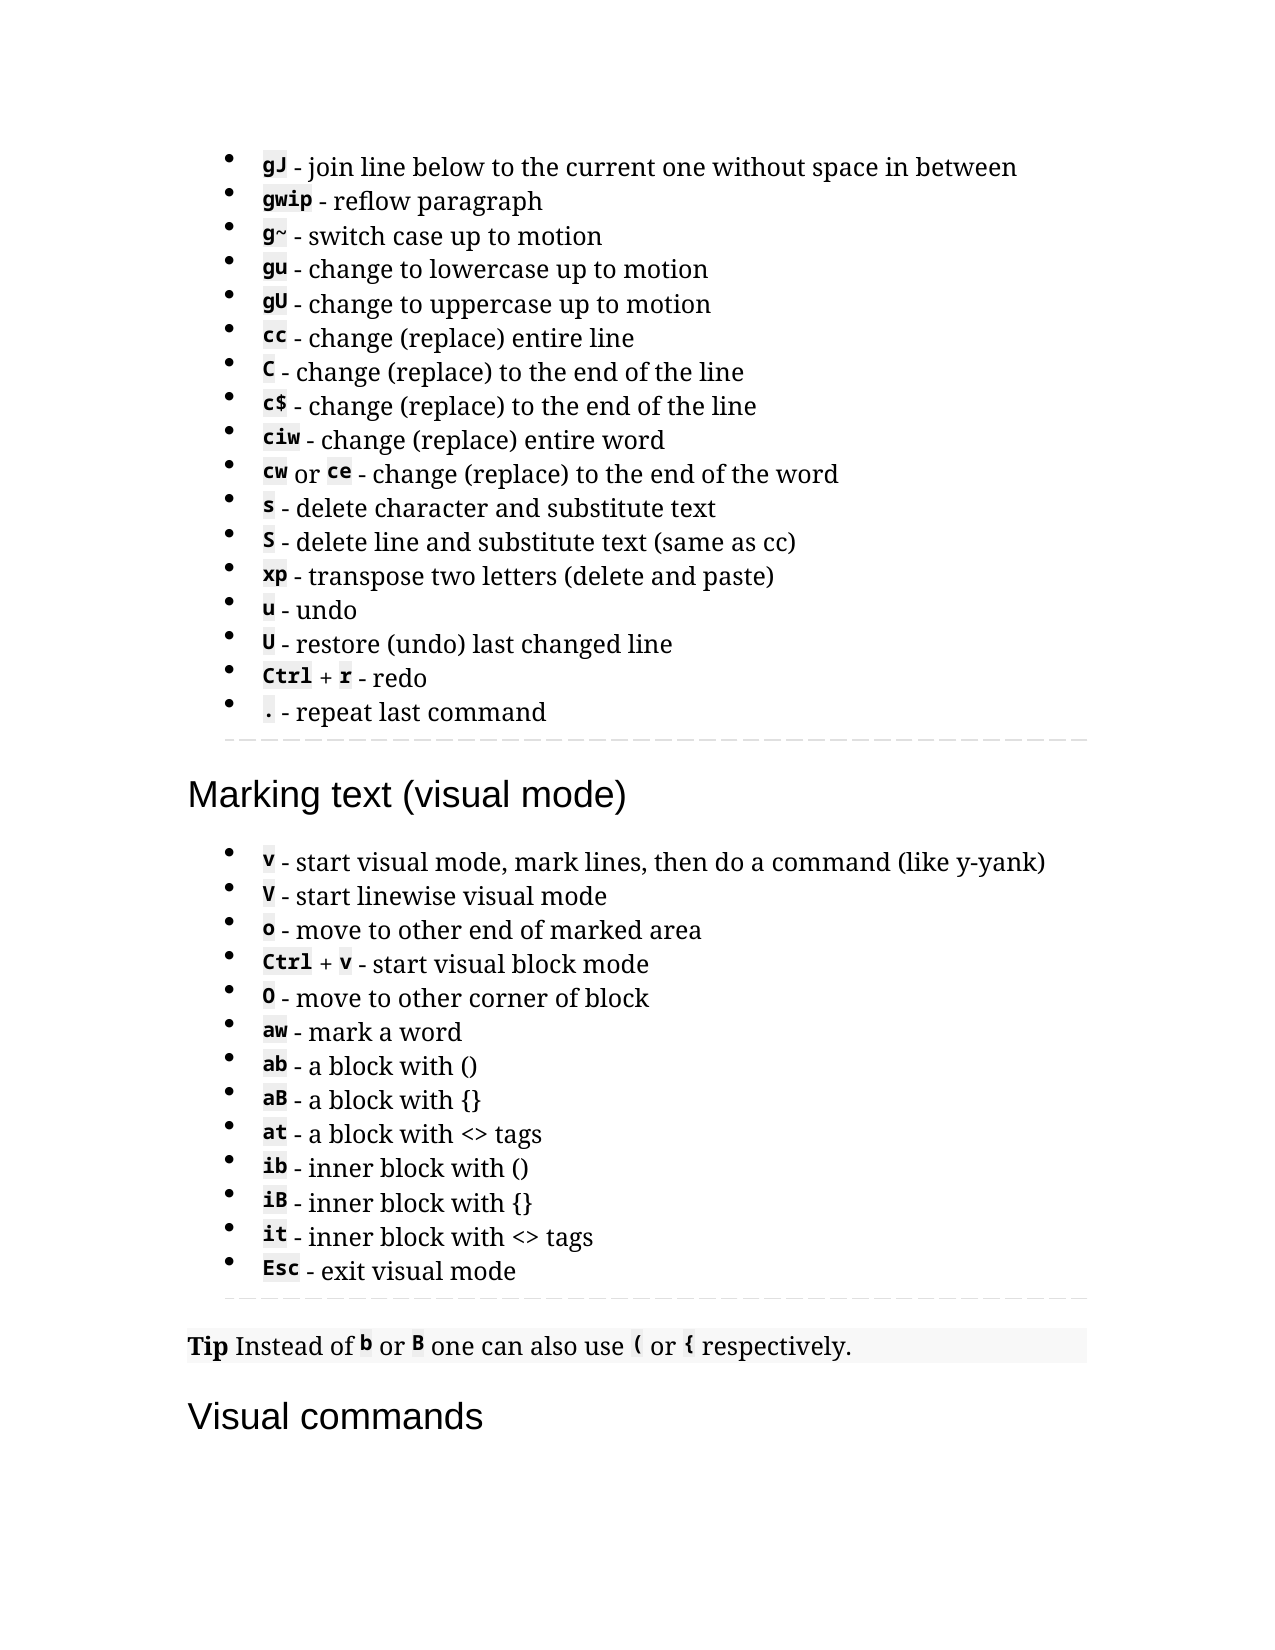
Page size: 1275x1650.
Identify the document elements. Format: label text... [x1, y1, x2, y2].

list cw or ce - change (replace) to the end of the word [225, 457, 1087, 491]
list Ctrl + v - start visual block mode [225, 947, 1087, 981]
list v - start visual mode, mark lines, then do a command (like y-yank) [225, 844, 1087, 879]
list ciw - change (replace) entire word [225, 422, 1087, 457]
list Esc - exit visual mode [225, 1253, 1087, 1299]
list g~ - switch case up to motion [225, 218, 1087, 252]
list O - move to other corner of block [225, 981, 1087, 1015]
list Ctrl + r - redo [225, 661, 1087, 695]
list Visual commands [187, 1394, 1087, 1437]
list s - delete character and substitute text [225, 491, 1087, 525]
list Marking text (visual mode) [187, 772, 1087, 815]
list ab - a block with () [225, 1049, 1087, 1083]
list iB - inner block with {} [225, 1185, 1087, 1219]
list cc - change (replace) entire line [225, 320, 1087, 354]
list u - undo [225, 593, 1087, 627]
list . - repeat last command [225, 695, 1087, 741]
list xp - transpose two letters (delete and paste) [225, 559, 1087, 593]
list o - move to other end of marked area [225, 913, 1087, 947]
list aB - a block with {} [225, 1083, 1087, 1117]
list c$ - change (replace) to the end of the line [225, 388, 1087, 422]
list gwip - reflow paragraph [225, 184, 1087, 218]
list aw - mark a word [225, 1015, 1087, 1049]
list U - restore (undo) last changed line [225, 627, 1087, 661]
list at - a block with <> tags [225, 1117, 1087, 1151]
text Tip Instead of b or B one can also use ( or { respectively. [187, 1328, 1087, 1363]
list gU - change to uppercase up to motion [225, 286, 1087, 320]
list S - delete line and substitute text (same as cc) [225, 525, 1087, 559]
list gJ - join line below to the current one without space in between [225, 150, 1087, 184]
list it - inner block with <> tags [225, 1219, 1087, 1253]
list gu - change to lowercase up to motion [225, 252, 1087, 286]
list V - start linewise visual mode [225, 879, 1087, 913]
list C - change (replace) to the end of the line [225, 354, 1087, 388]
list ib - inner block with () [225, 1151, 1087, 1185]
